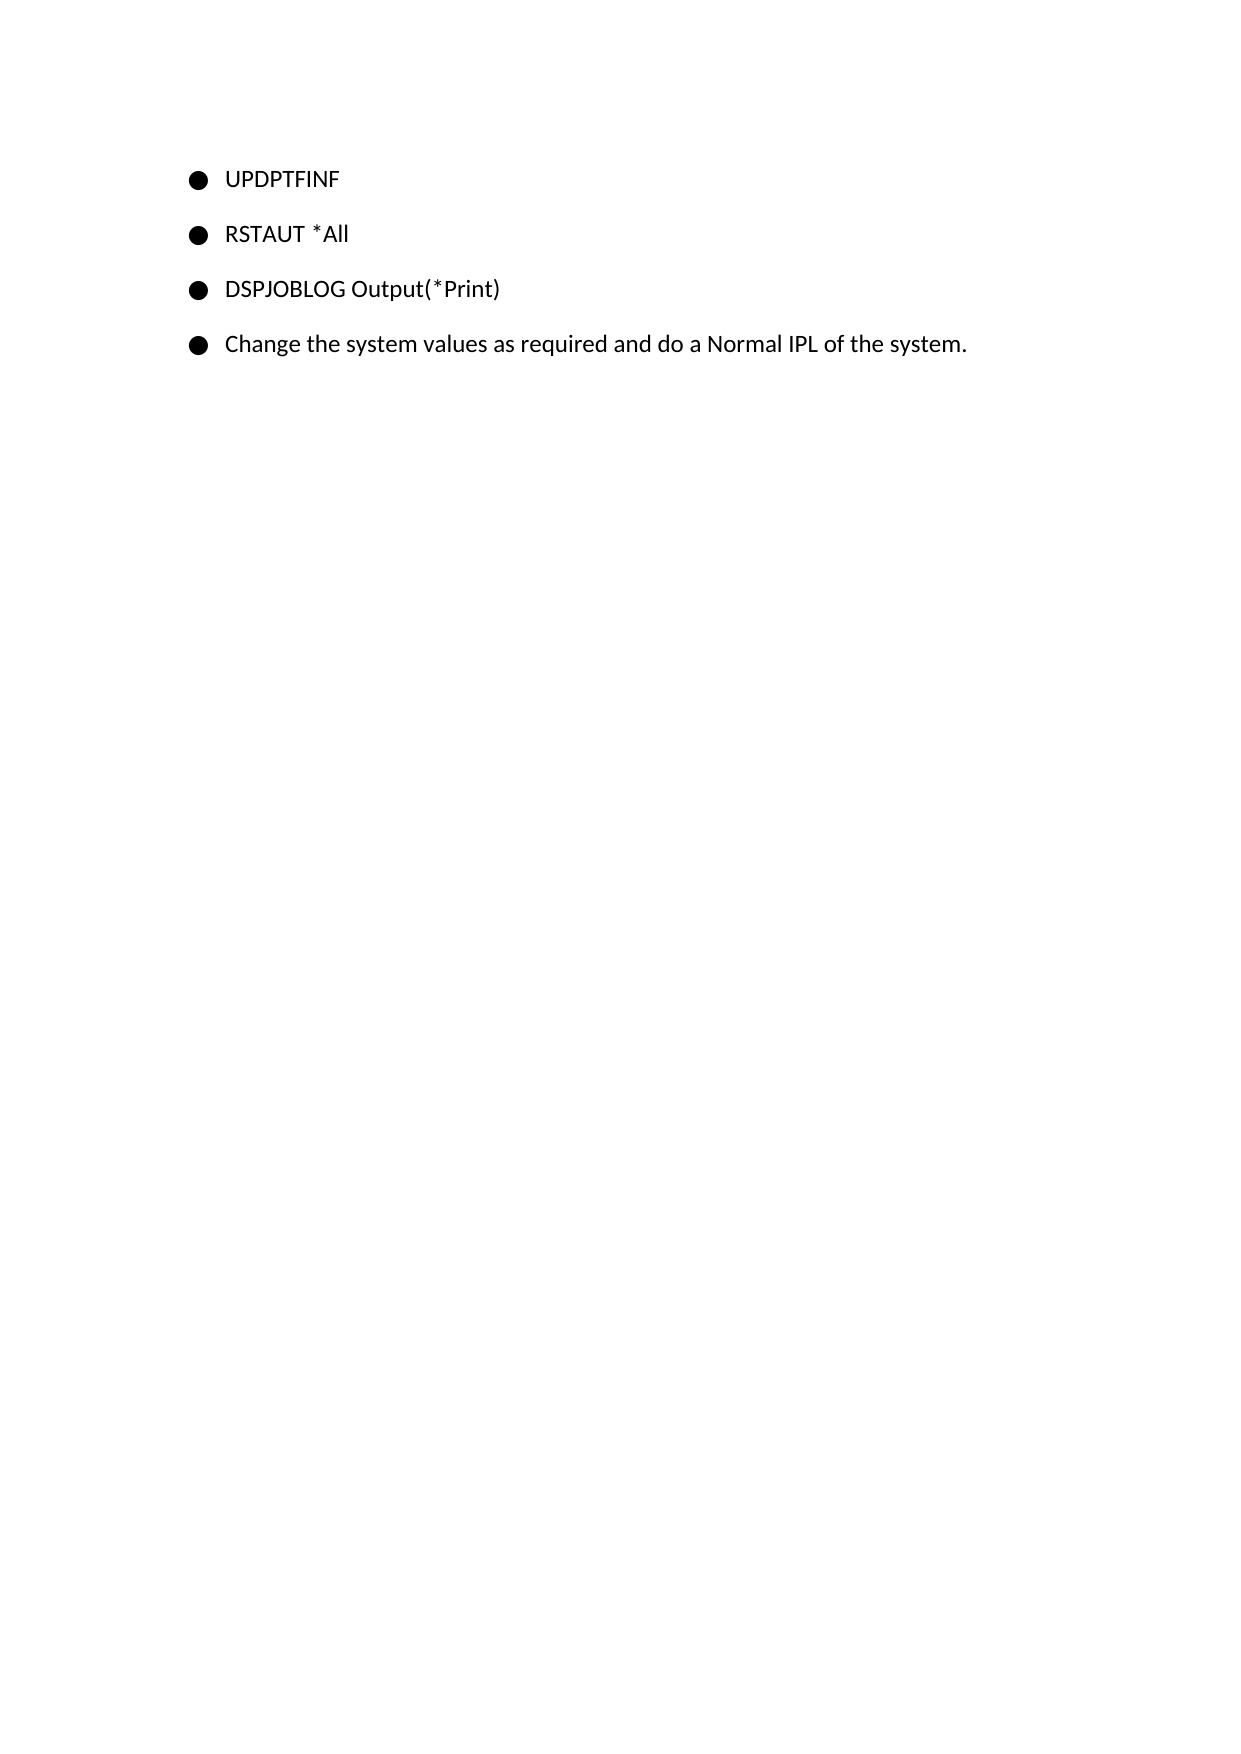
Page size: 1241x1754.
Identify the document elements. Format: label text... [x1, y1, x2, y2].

list UPDPTFINF [187, 150, 1090, 201]
list DSPJOBLOG Output(*Print) [187, 261, 1090, 312]
list RSTAUT *All [187, 205, 1090, 257]
list Change the system values as required and do a Normal IPL of the system. [187, 316, 1090, 367]
